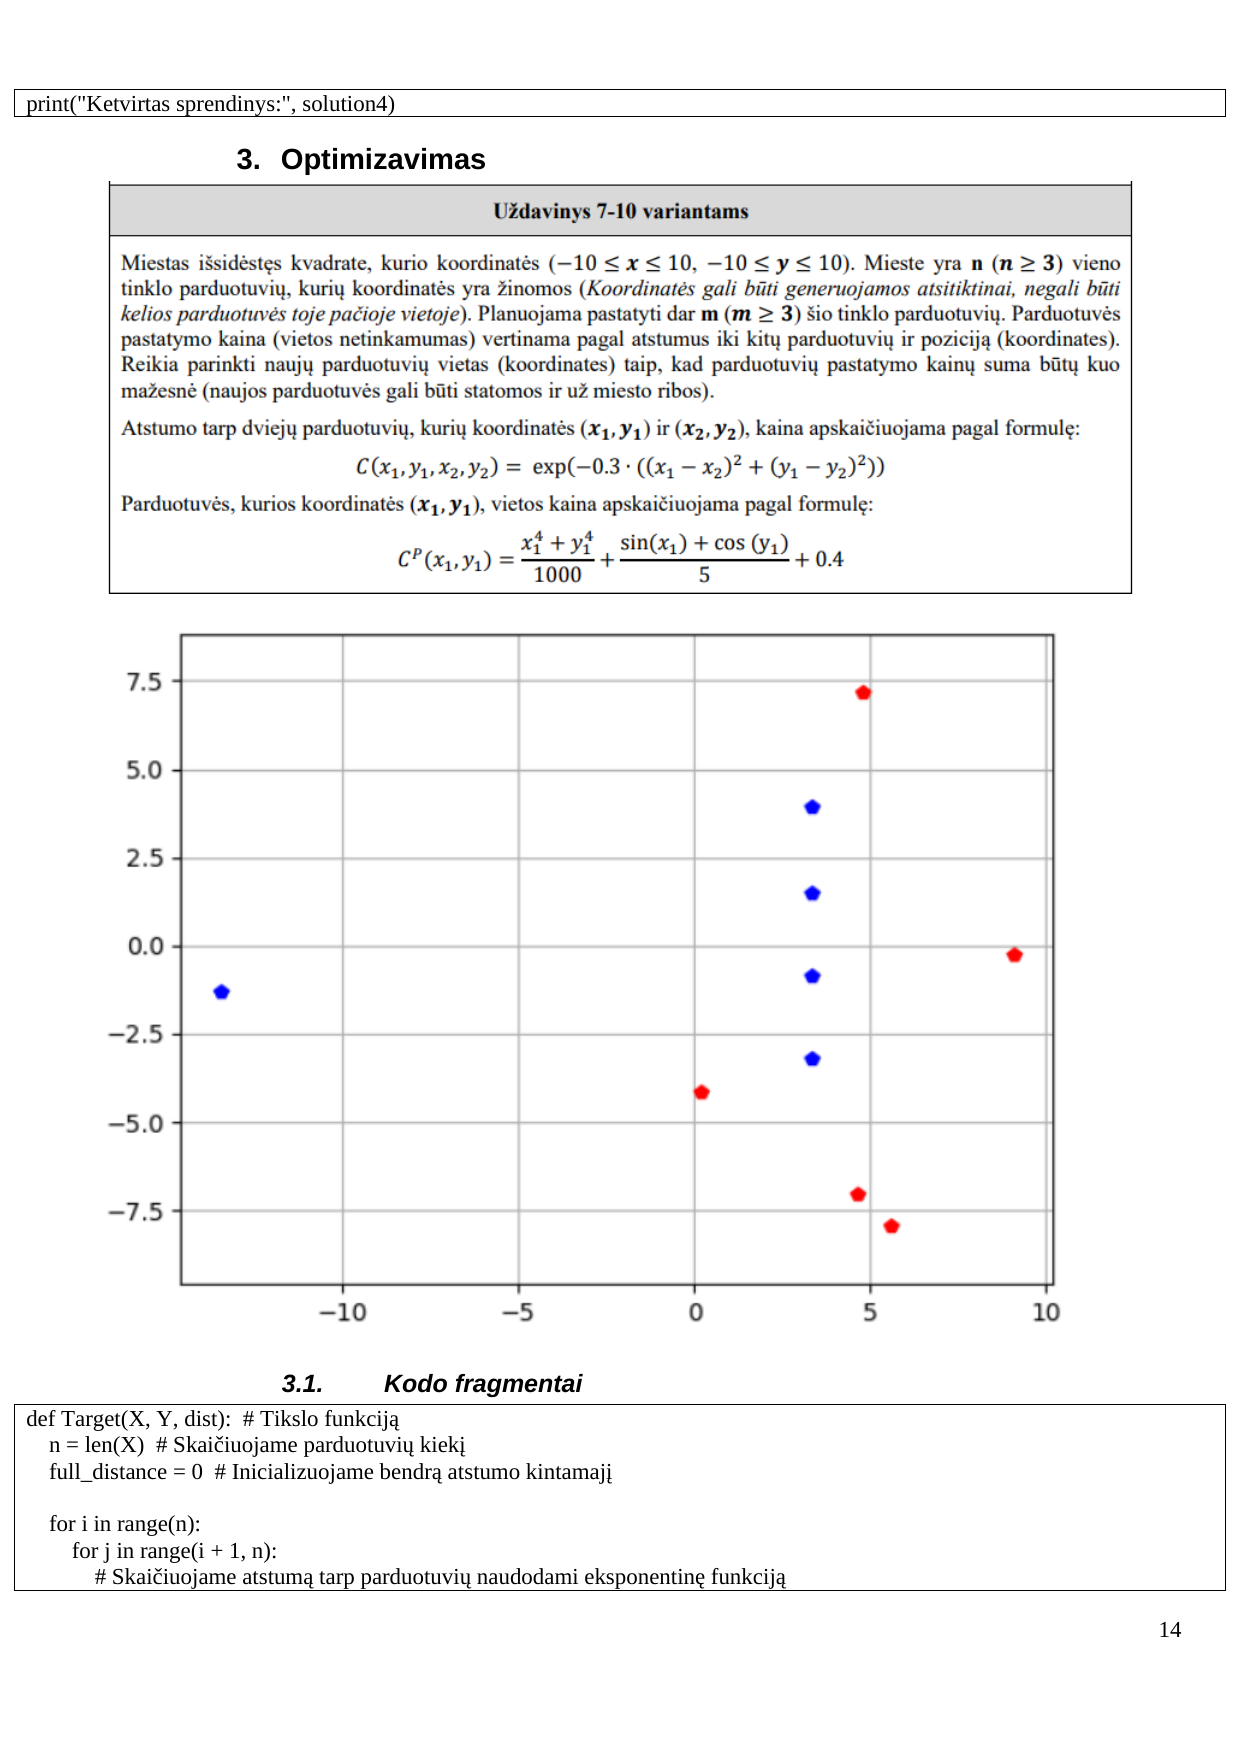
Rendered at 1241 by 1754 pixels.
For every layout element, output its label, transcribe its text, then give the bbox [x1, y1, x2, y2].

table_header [15, 1405, 1225, 1589]
subtitle Kodo fragmentai [207, 1369, 1181, 1398]
subtitle Optimizavimas [236, 142, 1181, 176]
picture [103, 620, 1087, 1344]
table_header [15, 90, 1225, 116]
picture [103, 181, 1137, 594]
